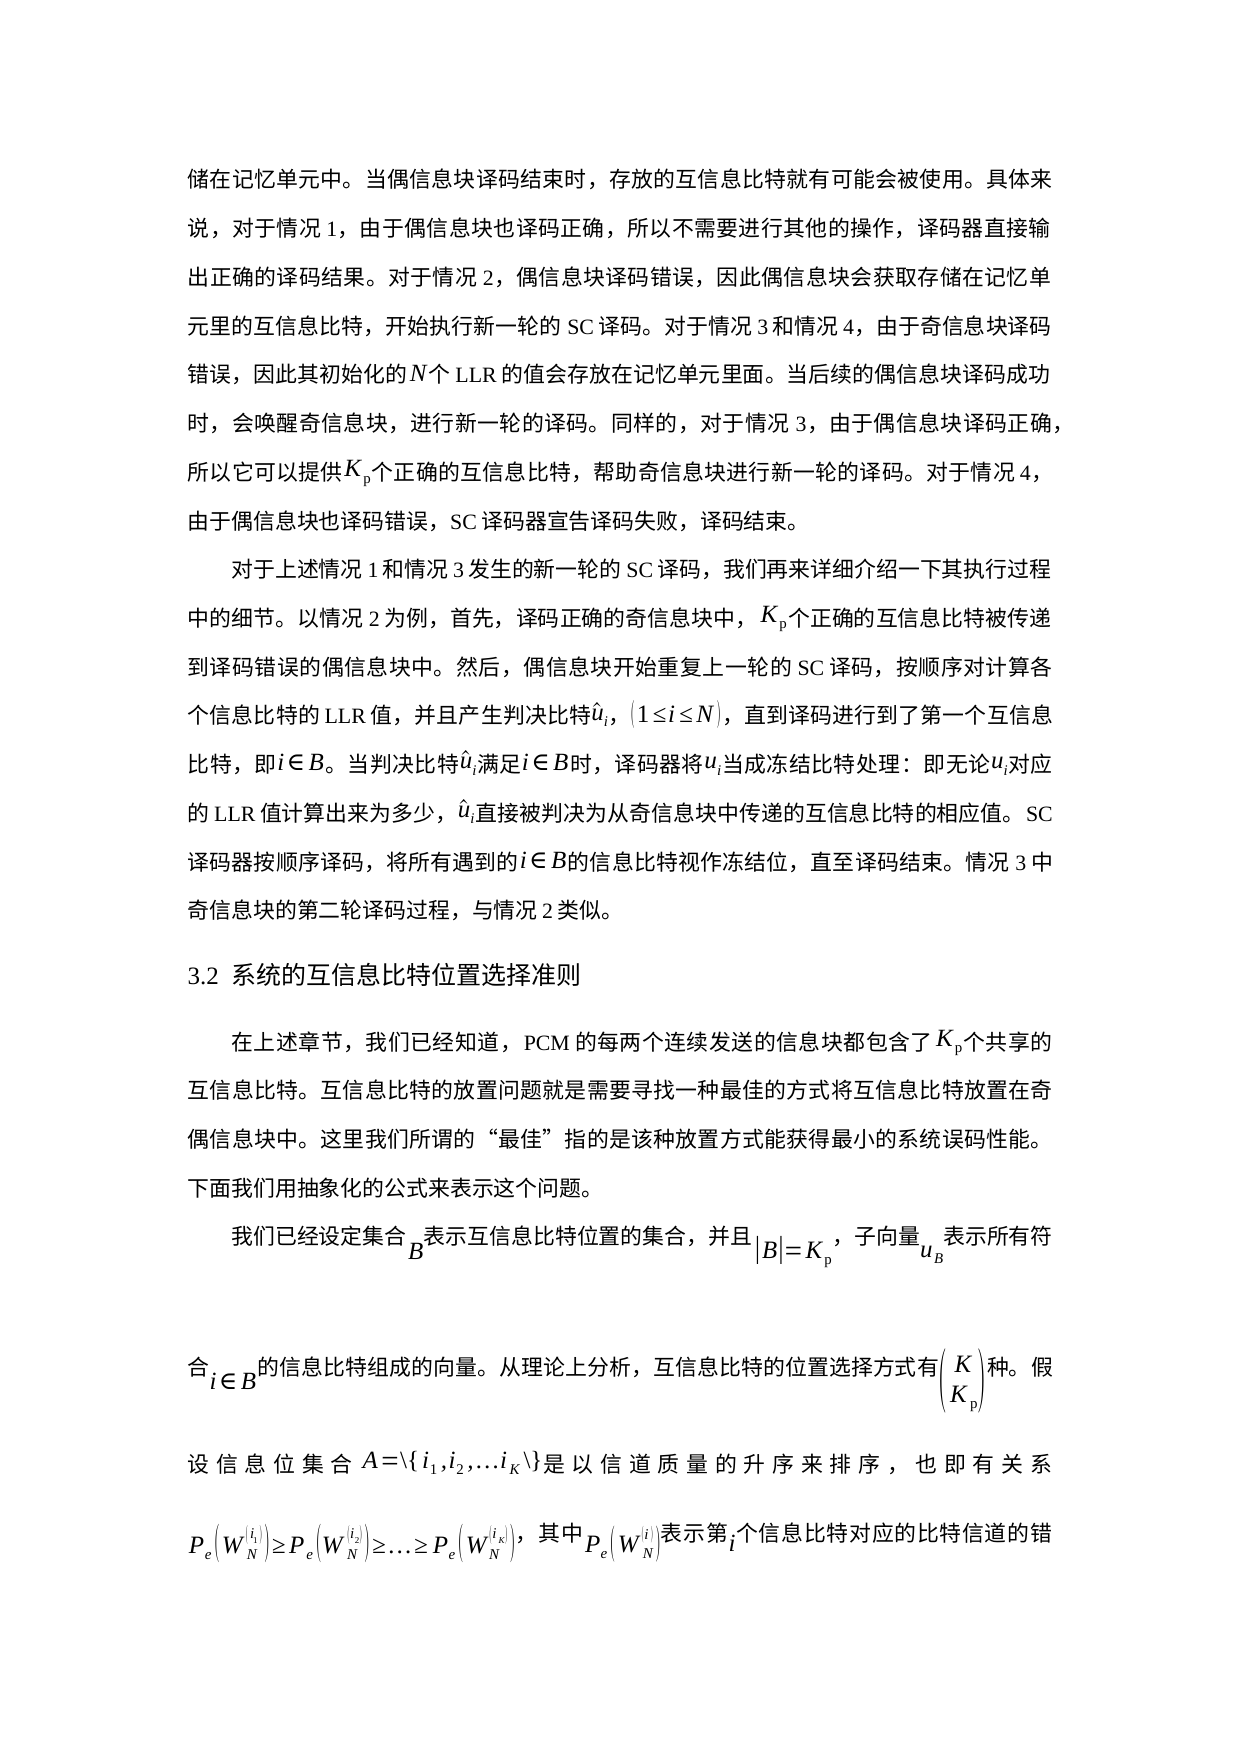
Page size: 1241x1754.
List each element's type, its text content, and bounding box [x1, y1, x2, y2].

text 对于上述情况1和情况3发生的新一轮的SC译码，我们再来详细介绍一下其执行过程中的细节。以情况2为例，首先，译码正确的奇信息块中，个正确的互信息比特被传递到译码错误的偶信息块中。然后，偶信息块开始重复上一轮的SC译码，按顺序对计算各个信息比特的LLR值，并且产生判决比特，，直到译码进行到了第一个互信息比特，即。当判决比特满足时，译码器将当成冻结比特处理：即无论对应的LLR值计算出来为多少，直接被判决为从奇信息块中传递的互信息比特的相应值。SC译码器按顺序译码，将所有遇到的的信息比特视作冻结位，直至译码结束。情况3中奇信息块的第二轮译码过程，与情况2类似。 [187, 552, 1053, 925]
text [187, 162, 1053, 536]
text 3.2 系统的互信息比特位置选择准则 [187, 941, 1053, 1006]
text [187, 1219, 1053, 1576]
text 在上述章节，我们已经知道，PCM的每两个连续发送的信息块都包含了个共享的互信息比特。互信息比特的放置问题就是需要寻找一种最佳的方式将互信息比特放置在奇偶信息块中。这里我们所谓的“最佳”指的是该种放置方式能获得最小的系统误码性能。下面我们用抽象化的公式来表示这个问题。 [187, 1024, 1053, 1203]
